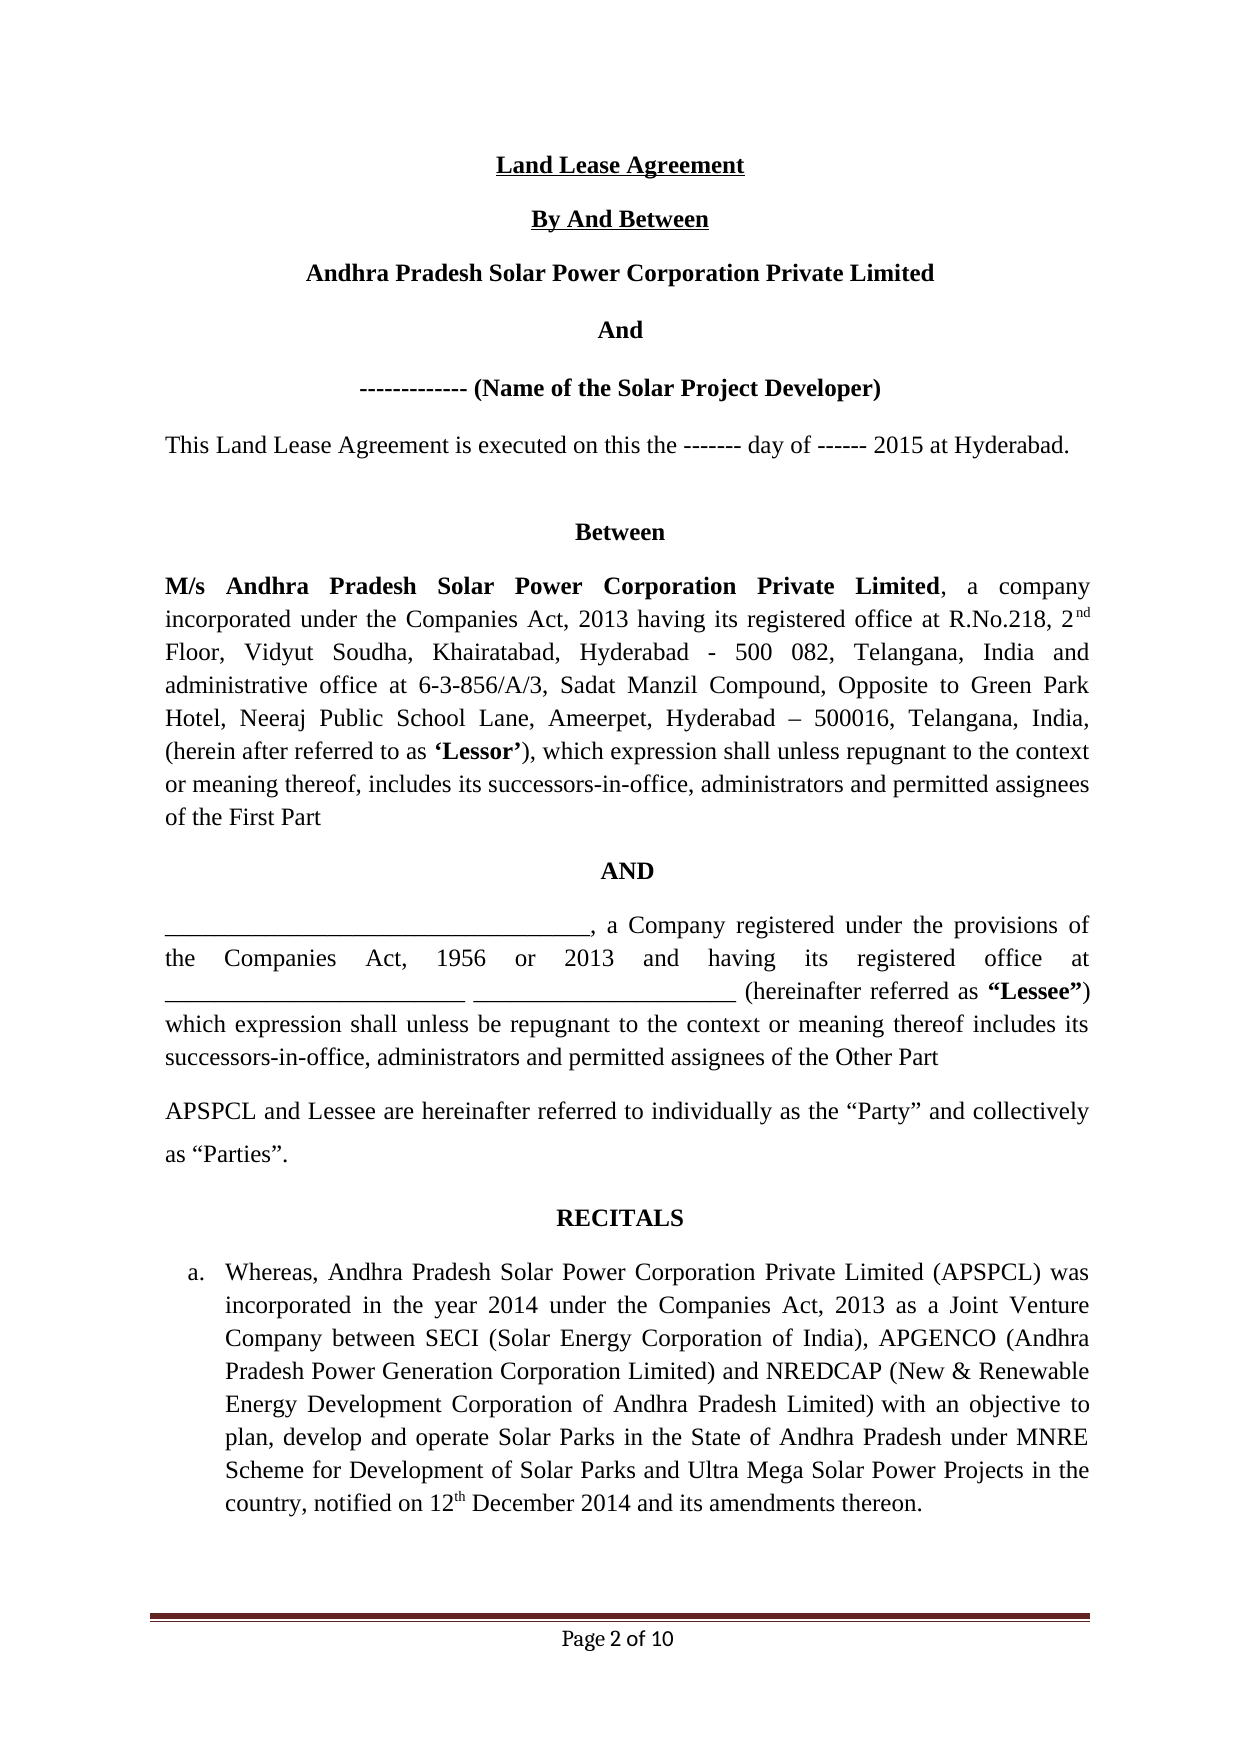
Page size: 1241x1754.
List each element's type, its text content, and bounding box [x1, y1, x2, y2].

text And [150, 315, 1090, 344]
text By And Between [150, 204, 1090, 233]
text ------------- (Name of the Solar Project Developer) [150, 373, 1090, 401]
text RECITALS [150, 1203, 1090, 1232]
text Land Lease Agreement [150, 150, 1090, 179]
list Whereas, Andhra Pradesh Solar Power Corporation Private Limited (APSPCL) was incorporated in the year 2014 under the Companies Act, 2013 as a Joint Venture Company between SECI (Solar Energy Corporation of India), APGENCO (Andhra Pradesh Power Generation Corporation Limited) and NREDCAP (New & Renewable Energy Development Corporation of Andhra Pradesh Limited) with an objective to plan, develop and operate Solar Parks in the State of Andhra Pradesh under MNRE Scheme for Development of Solar Parks and Ultra Mega Solar Power Projects in the country, notified on 12th December 2014 and its amendments thereon. [187, 1257, 1090, 1517]
text Andhra Pradesh Solar Power Corporation Private Limited [150, 258, 1090, 286]
text __________________________________, a Company registered under the provisions of the Companies Act, 1956 or 2013 and having its registered office at ________________________ _____________________ (hereinafter referred as “Lessee”) which expression shall unless be repugnant to the context or meaning thereof includes its successors-in-office, administrators and permitted assignees of the Other Part [165, 910, 1090, 1071]
text APSPCL and Lessee are hereinafter referred to individually as the “Party” and collectively as “Parties”. [165, 1096, 1090, 1168]
text This Land Lease Agreement is executed on this the ------- day of ------ 2015 at Hyderabad. [165, 430, 1090, 459]
text AND [165, 856, 1090, 885]
text M/s Andhra Pradesh Solar Power Corporation Private Limited, a company incorporated under the Companies Act, 2013 having its registered office at R.No.218, 2nd Floor, Vidyut Soudha, Khairatabad, Hyderabad - 500 082, Telangana, India and administrative office at 6-3-856/A/3, Sadat Manzil Compound, Opposite to Green Park Hotel, Neeraj Public School Lane, Ameerpet, Hyderabad – 500016, Telangana, India, (herein after referred to as ‘Lessor’), which expression shall unless repugnant to the context or meaning thereof, includes its successors-in-office, administrators and permitted assignees of the First Part [165, 571, 1090, 831]
text Between [150, 517, 1090, 546]
